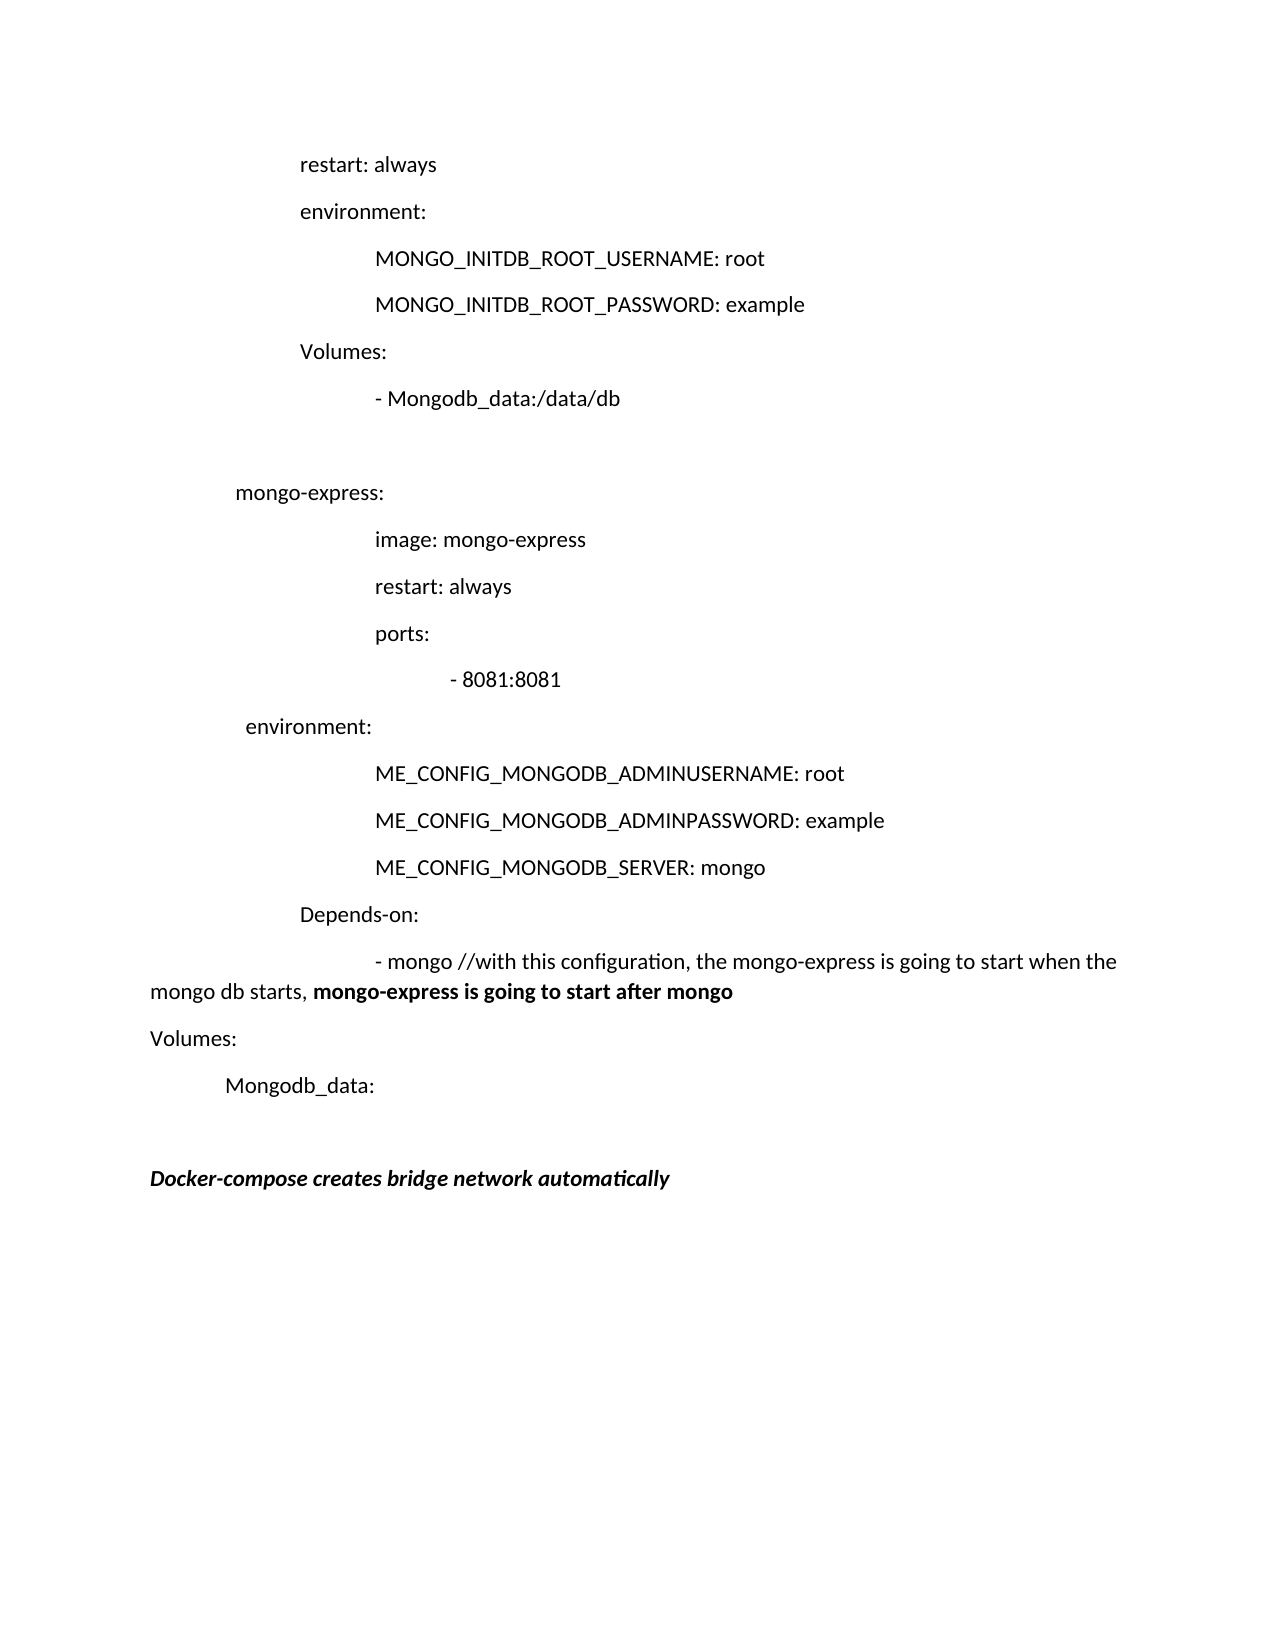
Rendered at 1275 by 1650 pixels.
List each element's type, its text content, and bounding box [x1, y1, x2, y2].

text environment: [225, 197, 1125, 225]
text ME_CONFIG_MONGODB_SERVER: mongo [300, 853, 1125, 881]
text MONGO_INITDB_ROOT_USERNAME: root [300, 244, 1125, 272]
text restart: always [300, 572, 1125, 600]
text - 8081:8081 [375, 666, 1125, 694]
text Docker-compose creates bridge network automatically [150, 1164, 1125, 1193]
text Volumes: [150, 337, 1125, 366]
text restart: always [225, 150, 1125, 178]
text environment: [225, 712, 1125, 741]
text ME_CONFIG_MONGODB_ADMINPASSWORD: example [300, 806, 1125, 834]
text MONGO_INITDB_ROOT_PASSWORD: example [300, 291, 1125, 319]
text Mongodb_data: [150, 1071, 1125, 1099]
text - mongo //with this configuration, the mongo-express is going to start when the mongo db starts, mongo-express is going to start after mongo [150, 947, 1125, 1005]
text ports: [300, 619, 1125, 647]
text - Mongodb_data:/data/db [150, 384, 1125, 412]
text Depends-on: [150, 900, 1125, 928]
text Volumes: [150, 1024, 1125, 1052]
text mongo-express: [225, 478, 1125, 506]
text ME_CONFIG_MONGODB_ADMINUSERNAME: root [300, 759, 1125, 787]
text image: mongo-express [300, 525, 1125, 553]
